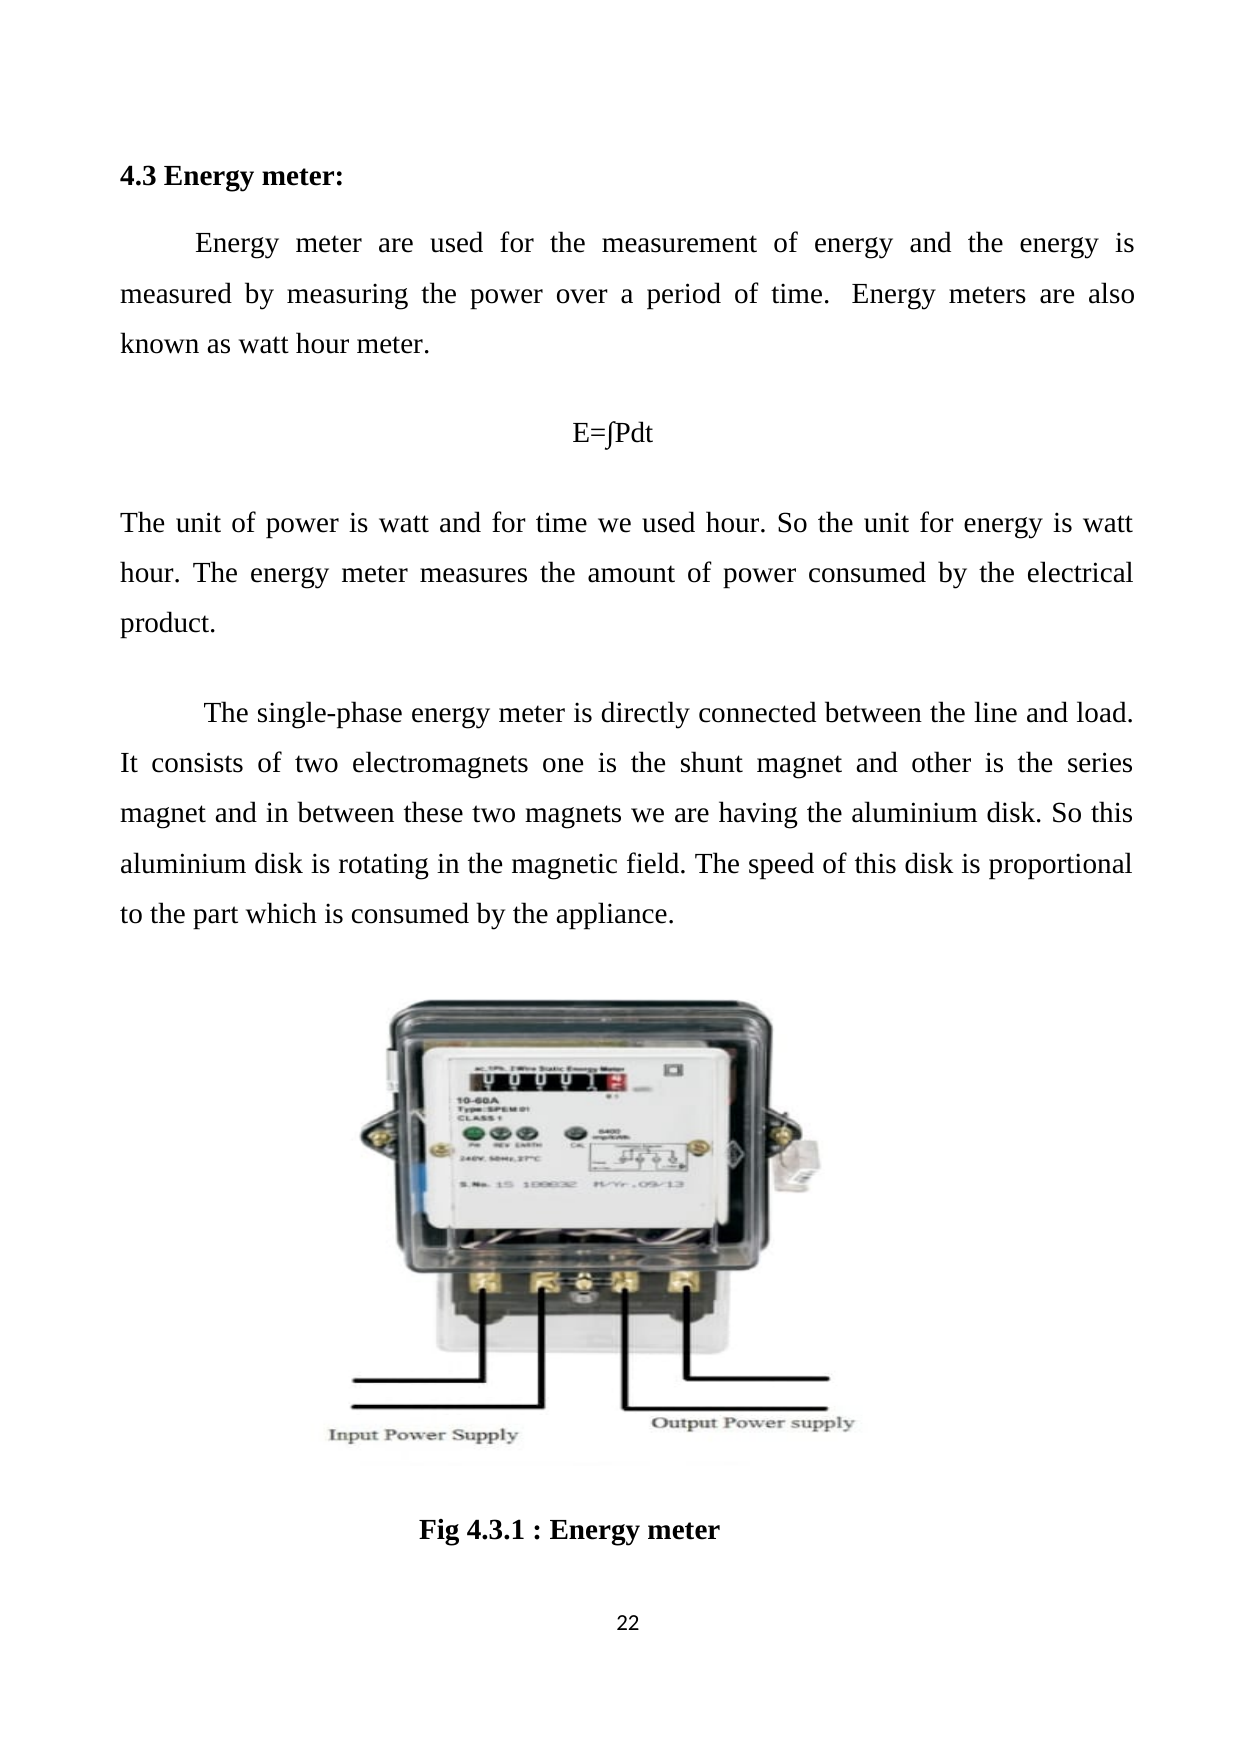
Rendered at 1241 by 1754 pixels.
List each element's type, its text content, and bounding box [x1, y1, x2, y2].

text The unit of power is watt and for time we used hour. So the unit for energy is watt hour. The energy meter measures the amount of power consumed by the electrical product. [120, 505, 1135, 639]
text The single-phase energy meter is directly connected between the line and load. It consists of two electromagnets one is the shunt magnet and other is the series magnet and in between these two magnets we are having the aluminium disk. So this aluminium disk is rotating in the magnetic field. The speed of this disk is proportional to the part which is consumed by the appliance. [120, 695, 1135, 929]
text Energy meter are used for the measurement of energy and the energy is measured by measuring the power over a period of time. Energy meters are also known as watt hour meter. [120, 225, 1135, 359]
text E=∫Pdt [120, 415, 1135, 449]
text Fig 4.3.1 : Energy meter [120, 1512, 1135, 1546]
picture [237, 946, 1019, 1499]
text 4.3 Energy meter: [120, 158, 1135, 192]
